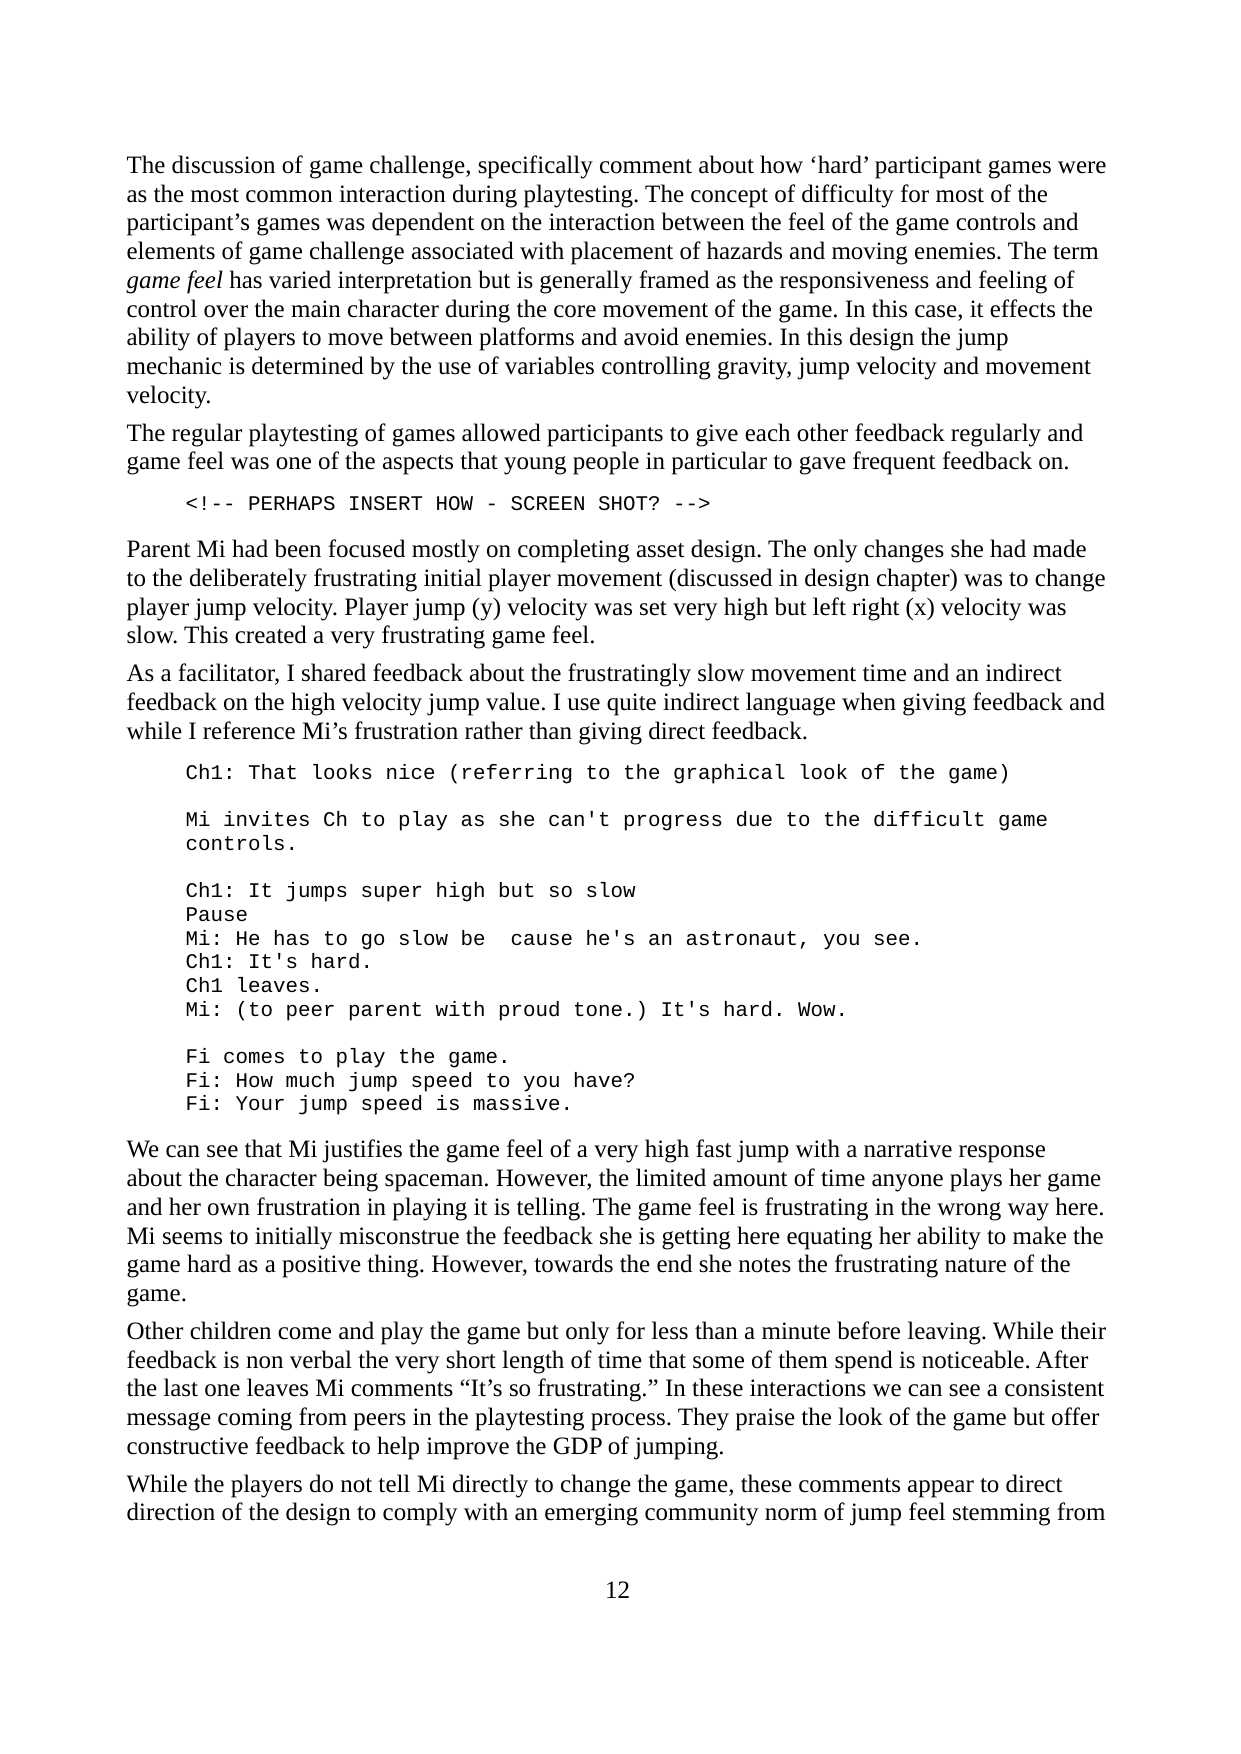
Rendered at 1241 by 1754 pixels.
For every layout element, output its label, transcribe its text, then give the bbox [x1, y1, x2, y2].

text Fi: How much jump speed to you have? [185, 1069, 1108, 1093]
text The discussion of game challenge, specifically comment about how ‘hard’ participant games were as the most common interaction during playtesting. The concept of difficulty for most of the participant’s games was dependent on the interaction between the feel of the game controls and elements of game challenge associated with placement of hazards and moving enemies. The term game feel has varied interpretation but is generally framed as the responsiveness and feeling of control over the main character during the core movement of the game. In this case, it effects the ability of players to move between platforms and avoid enemies. In this design the jump mechanic is determined by the use of variables controlling gravity, jump velocity and movement velocity. [126, 150, 1108, 409]
text Mi invites Ch to play as she can't progress due to the difficult game controls. [185, 809, 1108, 857]
text Ch1: It's hard. [185, 951, 1108, 975]
text Other children come and play the game but only for less than a minute before leaving. While their feedback is non verbal the very short length of time that some of them spend is noticeable. After the last one leaves Mi comments “It’s so frustrating.” In these interactions we can see a consistent message coming from peers in the playtesting process. They praise the look of the game but offer constructive feedback to help improve the GDP of jumping. [126, 1316, 1108, 1460]
text Parent Mi had been focused mostly on completing asset design. The only changes she had made to the deliberately frustrating initial player movement (discussed in design chapter) was to change player jump velocity. Player jump (y) velocity was set very high but left right (x) velocity was slow. This created a very frustrating game feel. [126, 534, 1108, 649]
text Pause [185, 904, 1108, 928]
text Ch1: That looks nice (referring to the graphical look of the game) [185, 762, 1108, 786]
text Mi: He has to go slow be cause he's an astronaut, you see. [185, 928, 1108, 951]
text We can see that Mi justifies the game feel of a very high fast jump with a narrative response about the character being spaceman. However, the limited amount of time anyone plays her game and her own frustration in playing it is telling. The game feel is frustrating in the wrong way here. Mi seems to initially misconstrue the feedback she is getting here equating her ability to make the game hard as a positive thing. However, towards the end she notes the frustrating nature of the game. [126, 1134, 1108, 1307]
text Mi: (to peer parent with proud tone.) It's hard. Wow. [185, 999, 1108, 1022]
text As a facilitator, I shared feedback about the frustratingly slow movement time and an indirect feedback on the high velocity jump value. I use quite indirect language when giving feedback and while I reference Mi’s frustration rather than giving direct feedback. [126, 658, 1108, 744]
text The regular playtesting of games allowed participants to give each other feedback regularly and game feel was one of the aspects that young people in particular to gave frequent feedback on. [126, 418, 1108, 475]
text <!-- PERHAPS INSERT HOW - SCREEN SHOT? --> [185, 493, 1108, 517]
text Fi: Your jump speed is massive. [185, 1093, 1108, 1117]
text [126, 1469, 1108, 1526]
text Ch1 leaves. [185, 975, 1108, 999]
text Ch1: It jumps super high but so slow [185, 880, 1108, 904]
text Fi comes to play the game. [185, 1046, 1108, 1069]
